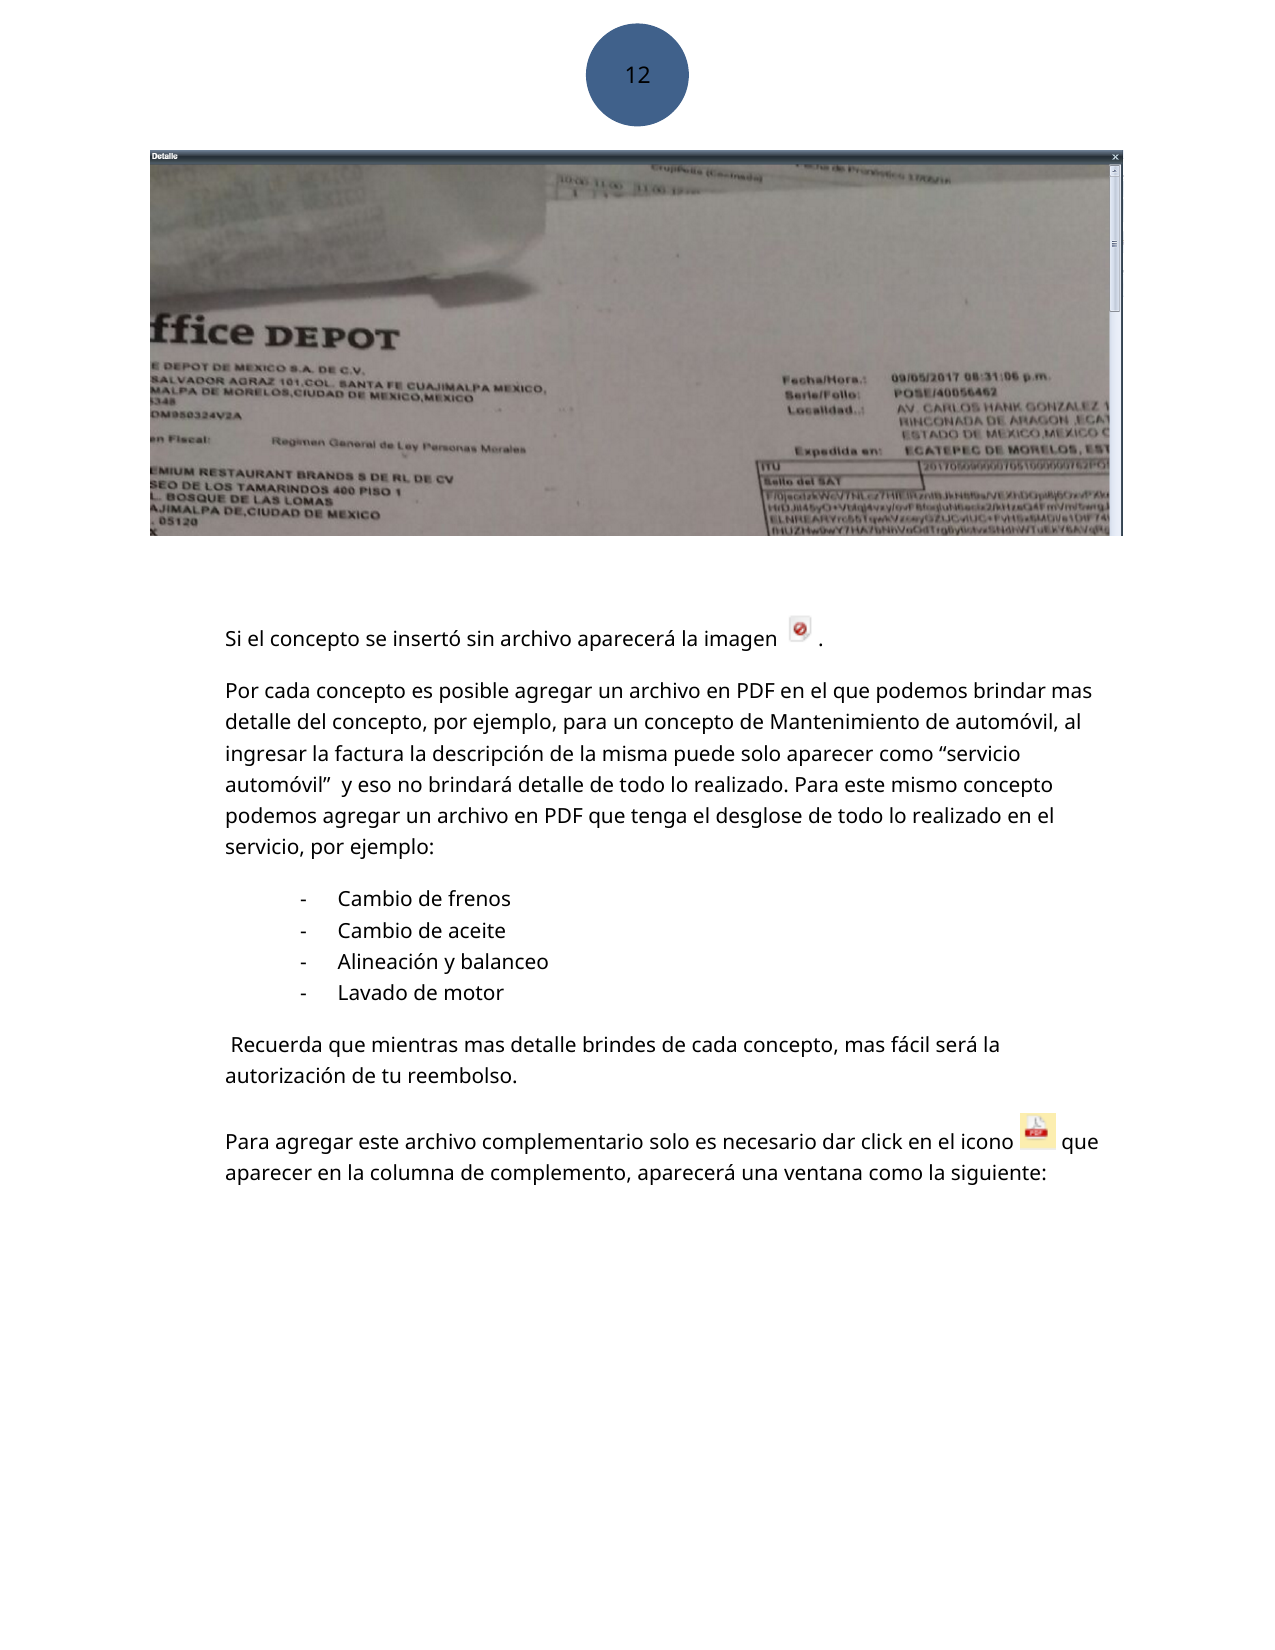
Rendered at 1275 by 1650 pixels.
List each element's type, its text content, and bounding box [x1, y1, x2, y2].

list Lavado de motor [300, 978, 1125, 1007]
list Cambio de frenos [300, 884, 1125, 913]
text Por cada concepto es posible agregar un archivo en PDF en el que podemos brindar mas detalle del concepto, por ejemplo, para un concepto de Mantenimiento de automóvil, al ingresar la factura la descripción de la misma puede solo aparecer como “servicio automóvil” y eso no brindará detalle de todo lo realizado. Para este mismo concepto podemos agregar un archivo en PDF que tenga el desglose de todo lo realizado en el servicio, por ejemplo: [225, 676, 1125, 861]
text Para agregar este archivo complementario solo es necesario dar click en el icono que aparecer en la columna de complemento, aparecerá una ventana como la siguiente: [225, 1114, 1125, 1187]
picture [783, 612, 818, 647]
picture [1020, 1113, 1056, 1150]
list Cambio de aceite [300, 916, 1125, 944]
text Si el concepto se insertó sin archivo aparecerá la imagen . [225, 612, 1125, 652]
picture [150, 150, 1124, 536]
text Recuerda que mientras mas detalle brindes de cada concepto, mas fácil será la autorización de tu reembolso. [225, 1030, 1125, 1090]
list Alineación y balanceo [300, 947, 1125, 975]
